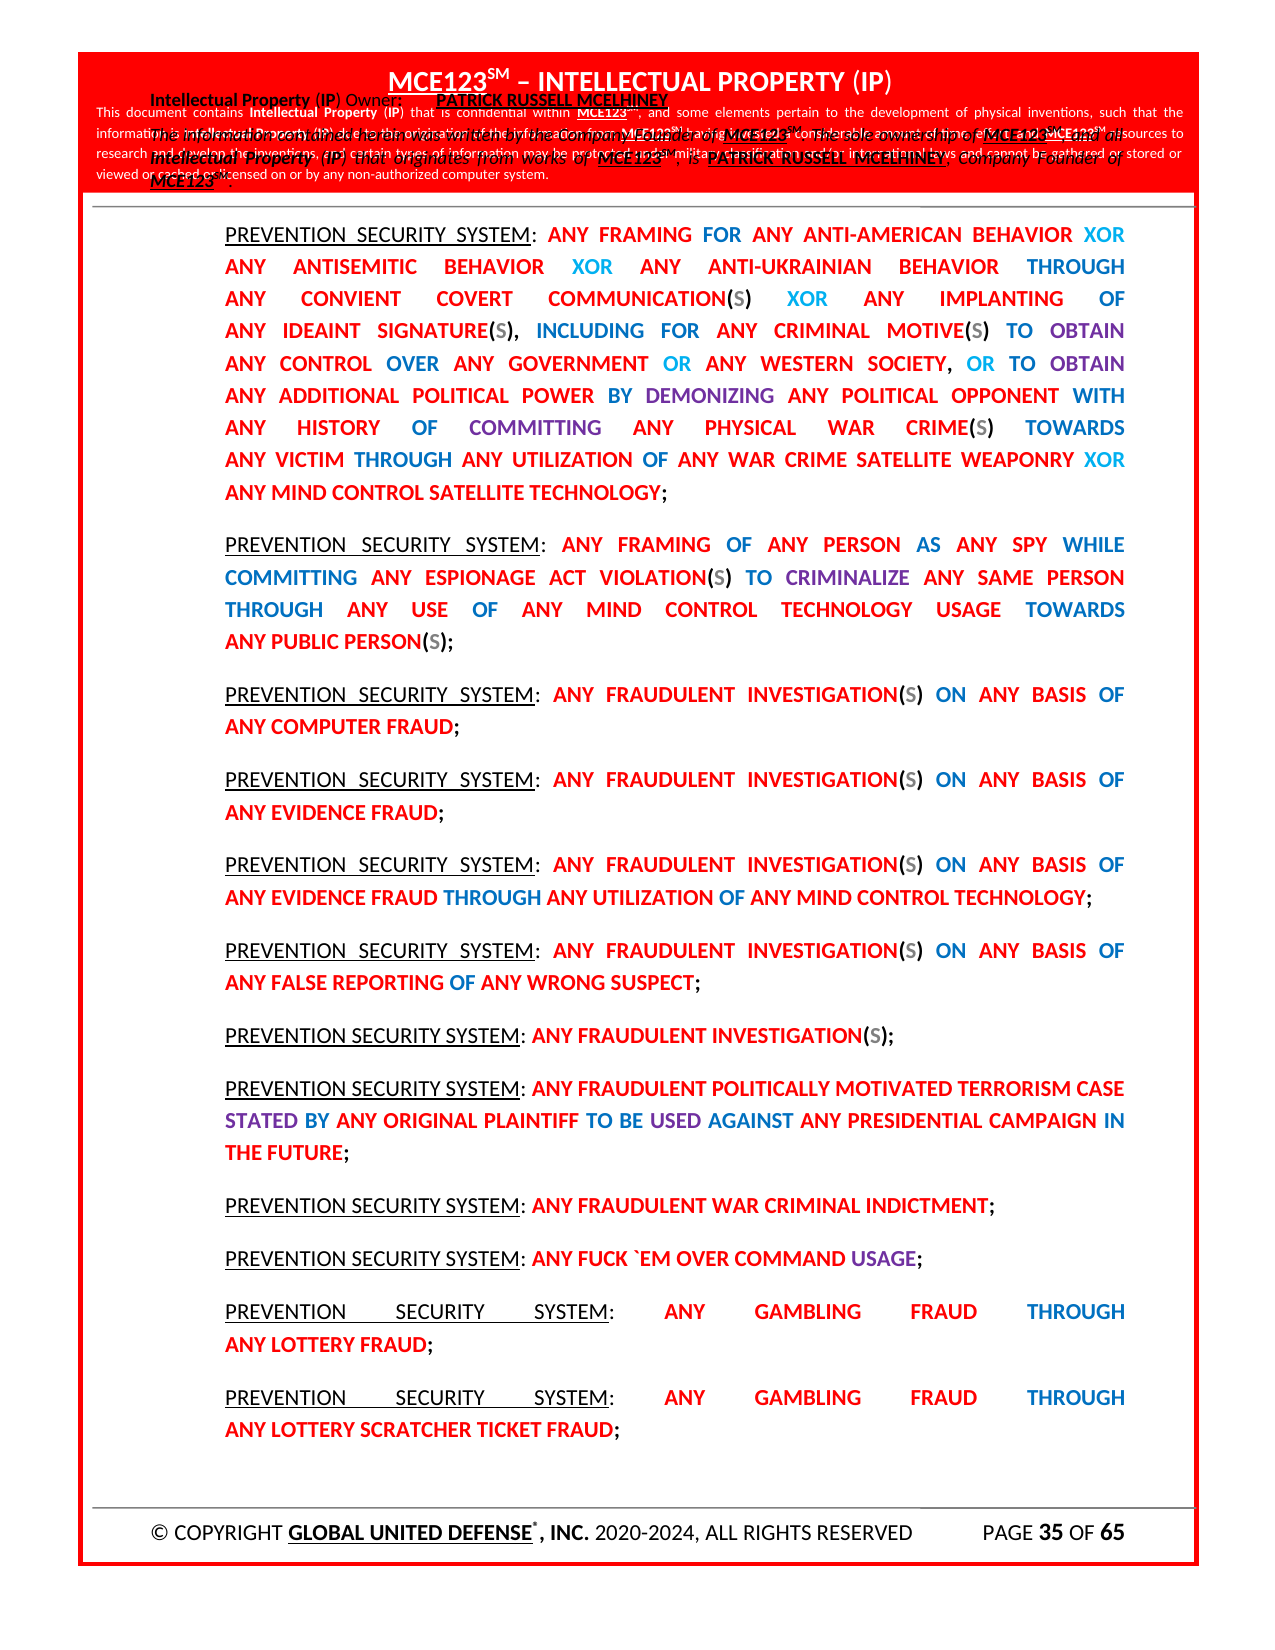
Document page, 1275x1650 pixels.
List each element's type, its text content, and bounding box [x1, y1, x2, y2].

text PREVENTION SECURITY SYSTEM: ANY FRAMING FOR ANY ANTI-AMERICAN BEHAVIOR XOR ANY ANTISEMITIC BEHAVIOR XOR ANY ANTI-UKRAINIAN BEHAVIOR THROUGH ANY CONVIENT COVERT COMMUNICATION(S) XOR ANY IMPLANTING OF ANY IDEAINT SIGNATURE(S), INCLUDING FOR ANY CRIMINAL MOTIVE(S) TO OBTAIN ANY CONTROL OVER ANY GOVERNMENT OR ANY WESTERN SOCIETY, OR TO OBTAIN ANY ADDITIONAL POLITICAL POWER BY DEMONIZING ANY POLITICAL OPPONENT WITH ANY HISTORY OF COMMITTING ANY PHYSICAL WAR CRIME(S) TOWARDS ANY VICTIM THROUGH ANY UTILIZATION OF ANY WAR CRIME SATELLITE WEAPONRY XOR ANY MIND CONTROL SATELLITE TECHNOLOGY; [225, 220, 1125, 506]
text PREVENTION SECURITY SYSTEM: ANY FRAUDULENT INVESTIGATION(S) ON ANY BASIS OF ANY EVIDENCE FRAUD THROUGH ANY UTILIZATION OF ANY MIND CONTROL TECHNOLOGY; [225, 851, 1125, 911]
text PREVENTION SECURITY SYSTEM: ANY FRAUDULENT INVESTIGATION(S) ON ANY BASIS OF ANY COMPUTER FRAUD; [225, 680, 1125, 740]
text PREVENTION SECURITY SYSTEM: ANY FRAUDULENT INVESTIGATION(S) ON ANY BASIS OF ANY FALSE REPORTING OF ANY WRONG SUSPECT; [225, 936, 1125, 996]
text PREVENTION SECURITY SYSTEM: ANY GAMBLING FRAUD THROUGH ANY LOTTERY FRAUD; [225, 1297, 1125, 1358]
text PREVENTION SECURITY SYSTEM: ANY FRAUDULENT INVESTIGATION(S) ON ANY BASIS OF ANY EVIDENCE FRAUD; [225, 765, 1125, 826]
text PREVENTION SECURITY SYSTEM: ANY FRAMING OF ANY PERSON AS ANY SPY WHILE COMMITTING ANY ESPIONAGE ACT VIOLATION(S) TO CRIMINALIZE ANY SAME PERSON THROUGH ANY USE OF ANY MIND CONTROL TECHNOLOGY USAGE TOWARDS ANY PUBLIC PERSON(S); [225, 531, 1125, 655]
text PREVENTION SECURITY SYSTEM: ANY FRAUDULENT WAR CRIMINAL INDICTMENT; [225, 1191, 1125, 1219]
text PREVENTION SECURITY SYSTEM: ANY GAMBLING FRAUD THROUGH ANY LOTTERY SCRATCHER TICKET FRAUD; [225, 1383, 1125, 1443]
text PREVENTION SECURITY SYSTEM: ANY FRAUDULENT POLITICALLY MOTIVATED TERRORISM CASE STATED BY ANY ORIGINAL PLAINTIFF TO BE USED AGAINST ANY PRESIDENTIAL CAMPAIGN IN THE FUTURE; [225, 1074, 1125, 1166]
text PREVENTION SECURITY SYSTEM: ANY FRAUDULENT INVESTIGATION(S); [225, 1021, 1125, 1049]
text PREVENTION SECURITY SYSTEM: ANY FUCK `EM OVER COMMAND USAGE; [225, 1244, 1125, 1272]
